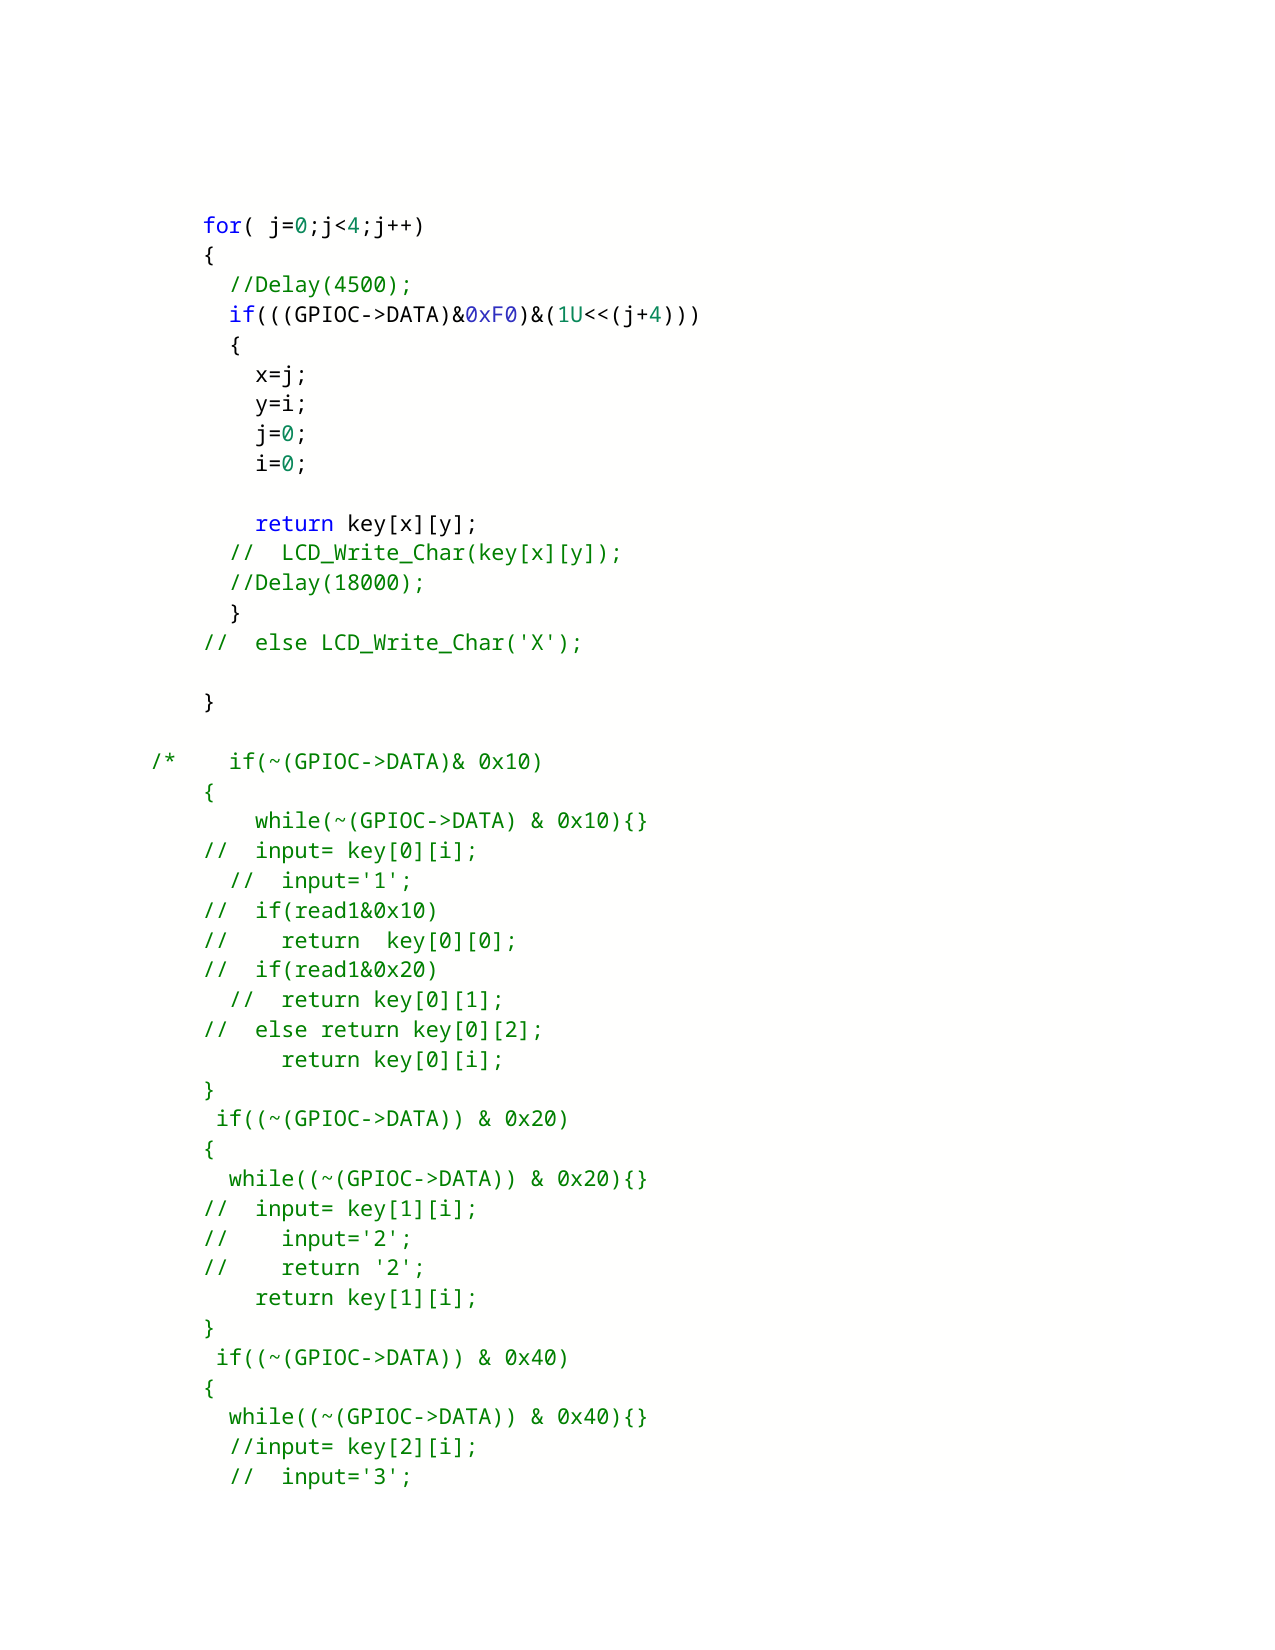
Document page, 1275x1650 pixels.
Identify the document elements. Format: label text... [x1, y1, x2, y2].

text // else return key[0][2]; [150, 1014, 1125, 1044]
text x=j; [150, 358, 1125, 388]
text if((~(GPIOC->DATA)) & 0x40) [150, 1342, 1125, 1371]
text { [150, 1371, 1125, 1401]
text // if(read1&0x10) [150, 895, 1125, 924]
text // else LCD_Write_Char('X'); [150, 627, 1125, 656]
text while((~(GPIOC->DATA)) & 0x40){} [150, 1401, 1125, 1431]
text // input='1'; [150, 865, 1125, 895]
text return key[x][y]; [150, 507, 1125, 537]
text } [150, 1312, 1125, 1342]
text //input= key[2][i]; [150, 1431, 1125, 1461]
text { [150, 239, 1125, 269]
text //Delay(4500); [150, 269, 1125, 299]
text // if(read1&0x20) [150, 954, 1125, 984]
text i=0; [150, 448, 1125, 478]
text { [150, 329, 1125, 358]
text } [150, 1073, 1125, 1103]
text return key[0][i]; [150, 1044, 1125, 1073]
text return key[1][i]; [150, 1282, 1125, 1312]
text //Delay(18000); [150, 567, 1125, 597]
text // input= key[0][i]; [150, 835, 1125, 865]
text for( j=0;j<4;j++) [150, 209, 1125, 239]
text } [150, 686, 1125, 716]
text // LCD_Write_Char(key[x][y]); [150, 537, 1125, 567]
text j=0; [150, 418, 1125, 448]
text // input='3'; [150, 1461, 1125, 1491]
text // return key[0][1]; [150, 984, 1125, 1014]
text { [150, 776, 1125, 805]
text // input='2'; [150, 1222, 1125, 1252]
text y=i; [150, 388, 1125, 418]
text if((~(GPIOC->DATA)) & 0x20) [150, 1103, 1125, 1133]
text if(((GPIOC->DATA)&0xF0)&(1U<<(j+4))) [150, 299, 1125, 329]
text { [150, 1133, 1125, 1163]
text /* if(~(GPIOC->DATA)& 0x10) [150, 746, 1125, 776]
text // input= key[1][i]; [150, 1193, 1125, 1222]
text while(~(GPIOC->DATA) & 0x10){} [150, 805, 1125, 835]
text while((~(GPIOC->DATA)) & 0x20){} [150, 1163, 1125, 1193]
text // return key[0][0]; [150, 924, 1125, 954]
text } [150, 597, 1125, 627]
text // return '2'; [150, 1252, 1125, 1282]
